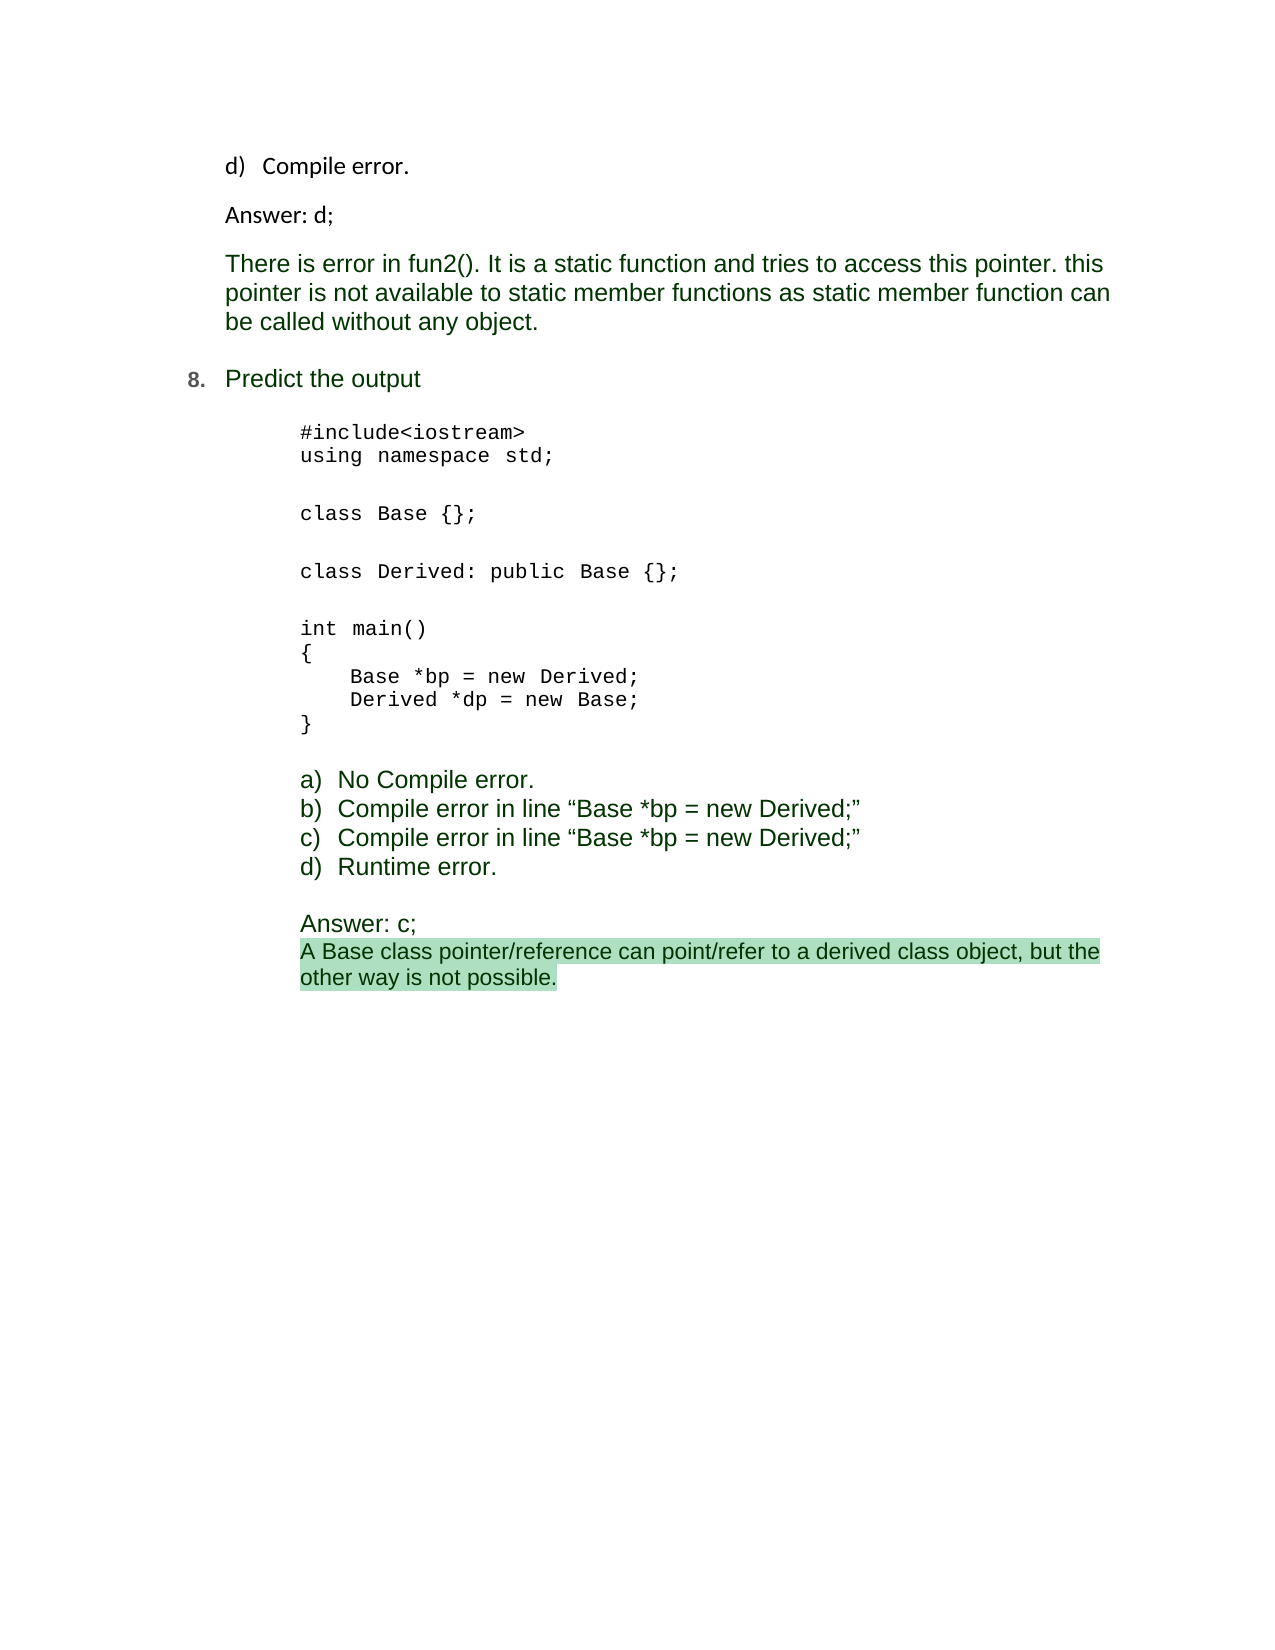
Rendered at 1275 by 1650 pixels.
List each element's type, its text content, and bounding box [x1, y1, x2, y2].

text Derived *dp = new Base; [300, 689, 1125, 713]
text Base *bp = new Derived; [300, 666, 1125, 689]
text int main() [300, 618, 1125, 642]
text There is error in fun2(). It is a static function and tries to access this pointer. this pointer is not available to static member functions as static member function can be called without any object. [225, 249, 1125, 335]
text A Base class pointer/reference can point/refer to a derived class object, but the other way is not possible. [557, 938, 1125, 991]
text class Base {}; [300, 503, 1125, 527]
text using namespace std; [300, 445, 1125, 469]
list No Compile error. [300, 765, 1125, 794]
list Compile error in line “Base *bp = new Derived;” [300, 823, 1125, 852]
list Compile error in line “Base *bp = new Derived;” [300, 794, 1125, 823]
list Compile error. [225, 150, 1125, 181]
text { [300, 642, 1125, 666]
list Predict the output [187, 364, 1125, 393]
text Answer: c; [300, 909, 1125, 938]
text #include<iostream> [300, 422, 1125, 445]
text } [300, 713, 1125, 737]
list Runtime error. [300, 852, 1125, 880]
text class Derived: public Base {}; [300, 561, 1125, 584]
text Answer: d; [225, 199, 1125, 230]
